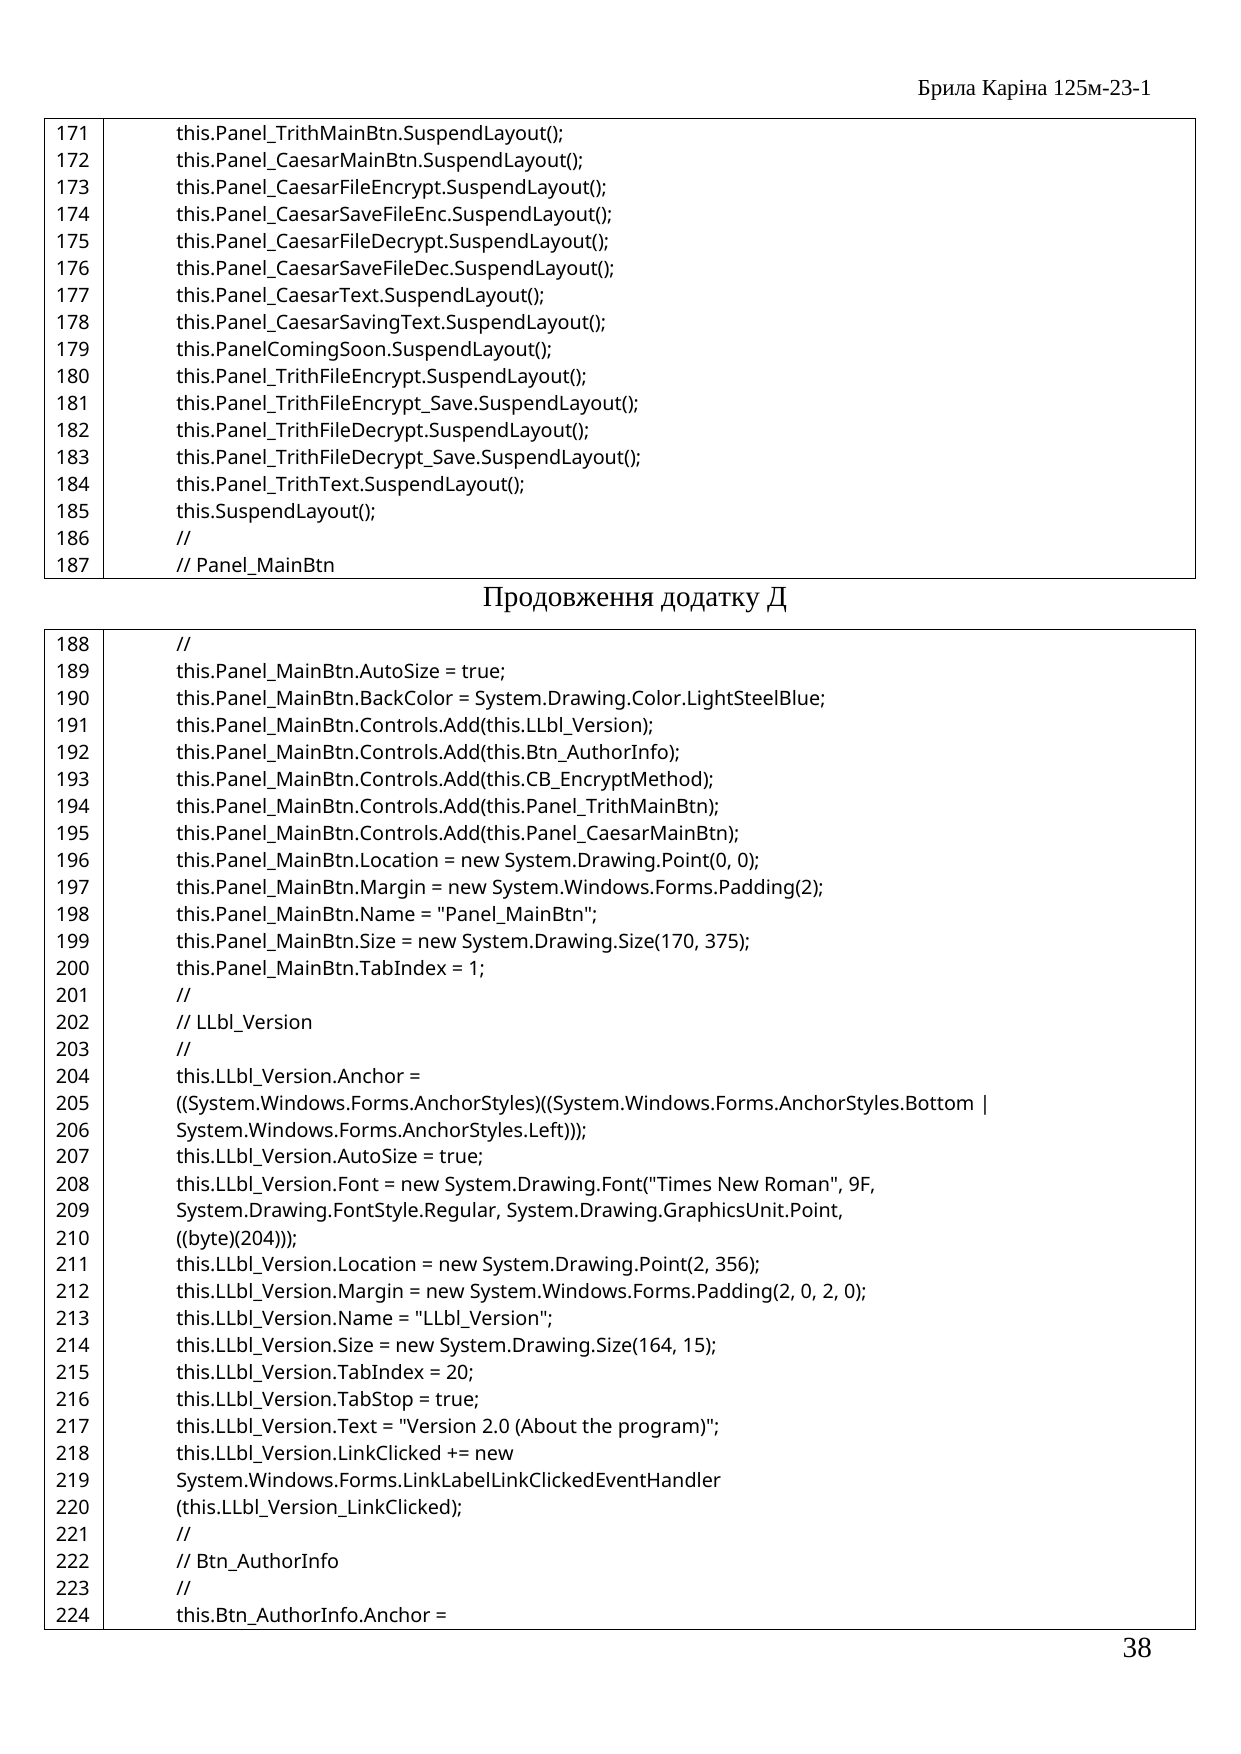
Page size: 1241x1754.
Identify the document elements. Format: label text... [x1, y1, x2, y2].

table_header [45, 119, 103, 578]
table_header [104, 119, 1195, 578]
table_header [104, 630, 1195, 1629]
text Продовження додатку Д [118, 579, 1152, 612]
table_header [45, 630, 103, 1629]
